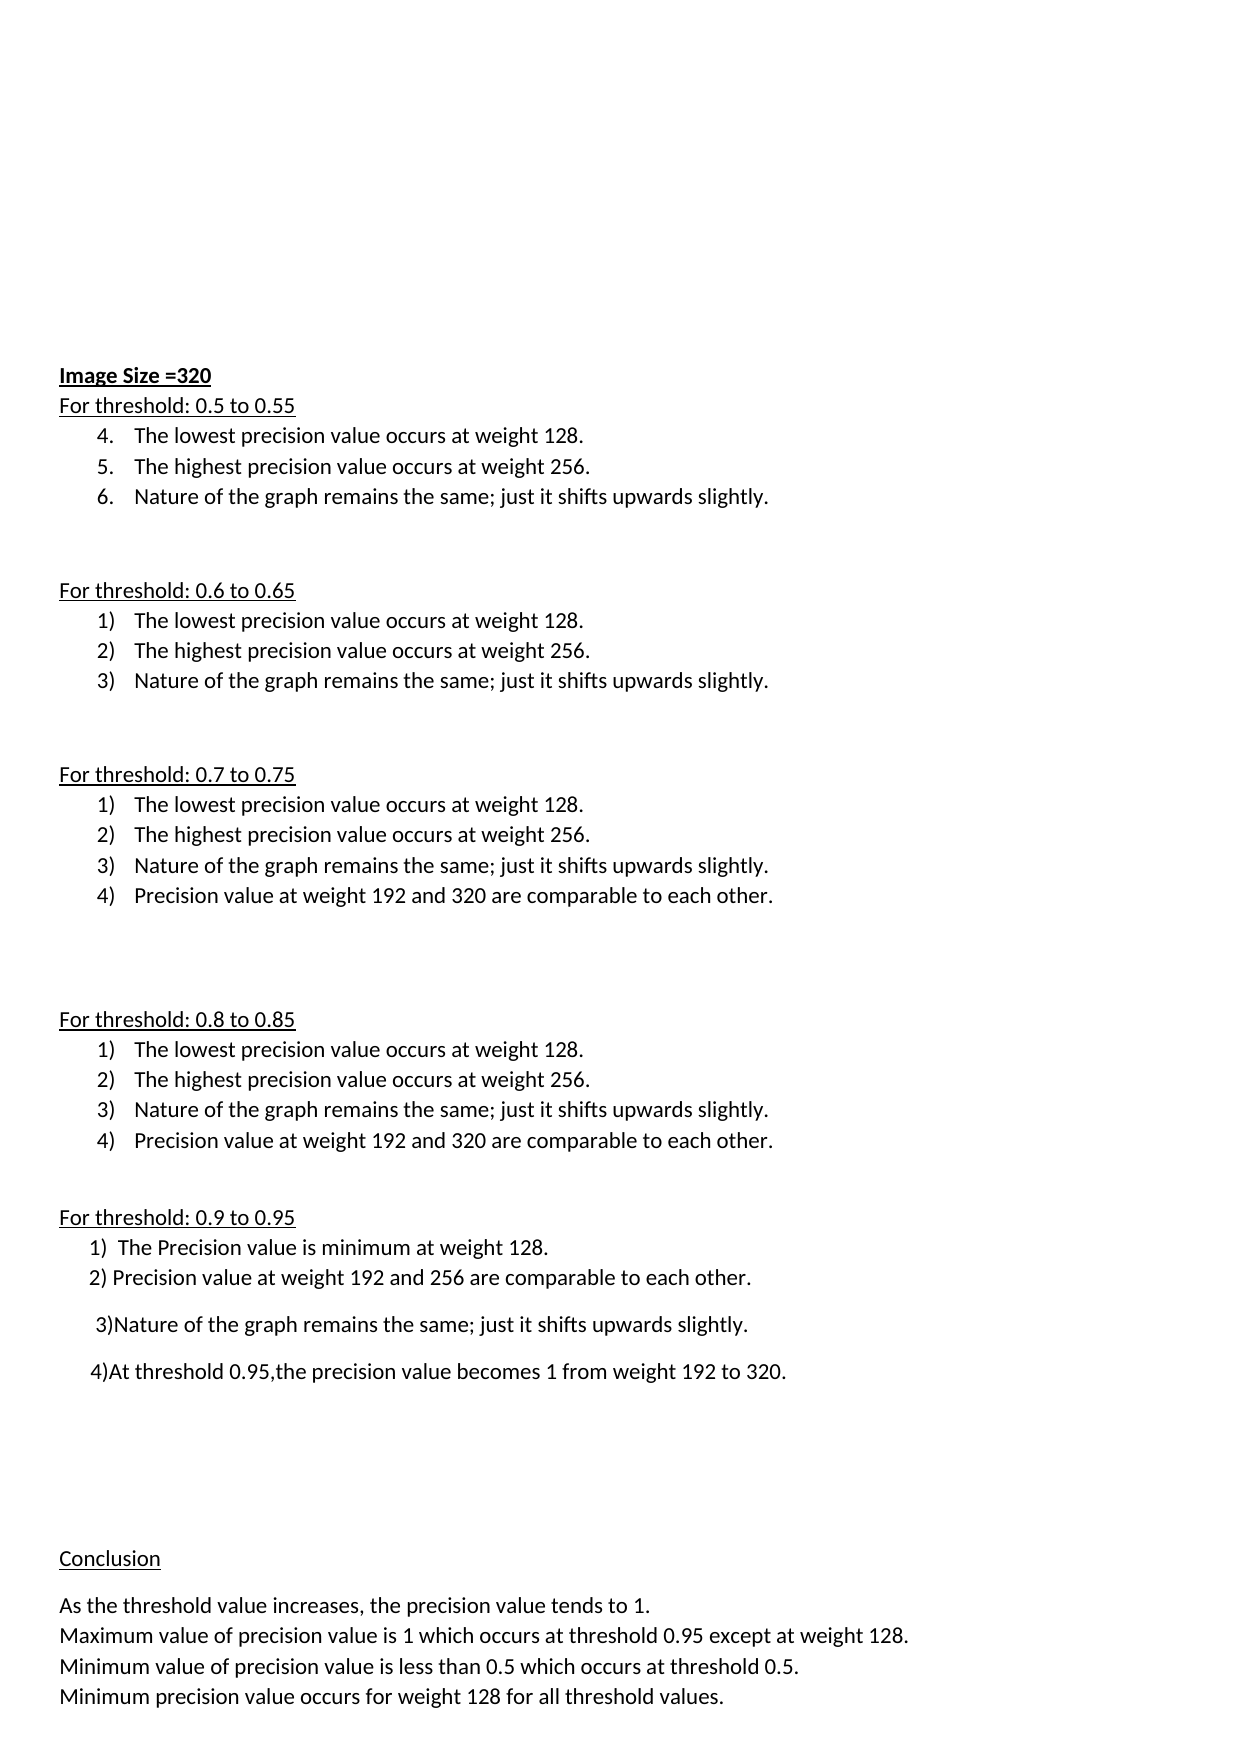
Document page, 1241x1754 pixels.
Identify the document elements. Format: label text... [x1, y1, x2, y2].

list Nature of the graph remains the same; just it shifts upwards slightly. [97, 1096, 1181, 1123]
list Nature of the graph remains the same; just it shifts upwards slightly. [97, 851, 1181, 879]
list The highest precision value occurs at weight 256. [97, 636, 1181, 664]
list Nature of the graph remains the same; just it shifts upwards slightly. [97, 482, 1181, 510]
text 2) Precision value at weight 192 and 256 are comparable to each other. [89, 1263, 1181, 1291]
list The lowest precision value occurs at weight 128. [97, 606, 1181, 634]
list Precision value at weight 192 and 320 are comparable to each other. [97, 1126, 1181, 1154]
text For threshold: 0.8 to 0.85 [59, 1005, 1181, 1033]
list The highest precision value occurs at weight 256. [97, 821, 1181, 848]
list The lowest precision value occurs at weight 128. [97, 422, 1181, 449]
text 4)At threshold 0.95,the precision value becomes 1 from weight 192 to 320. [59, 1357, 1181, 1385]
text 1) The Precision value is minimum at weight 128. [89, 1233, 1181, 1261]
text Minimum value of precision value is less than 0.5 which occurs at threshold 0.5. [59, 1652, 1181, 1680]
list Precision value at weight 192 and 320 are comparable to each other. [97, 881, 1181, 909]
text For threshold: 0.9 to 0.95 [59, 1203, 1181, 1231]
list The lowest precision value occurs at weight 128. [97, 1035, 1181, 1063]
text For threshold: 0.7 to 0.75 [59, 760, 1181, 788]
text 3)Nature of the graph remains the same; just it shifts upwards slightly. [59, 1310, 1181, 1338]
list The highest precision value occurs at weight 256. [97, 1065, 1181, 1093]
text Image Size =320 [59, 361, 1181, 389]
list Nature of the graph remains the same; just it shifts upwards slightly. [97, 666, 1181, 694]
text As the threshold value increases, the precision value tends to 1. [59, 1591, 1181, 1619]
text For threshold: 0.5 to 0.55 [59, 391, 1181, 419]
text Minimum precision value occurs for weight 128 for all threshold values. [59, 1682, 1181, 1710]
list For threshold: 0.6 to 0.65 [59, 576, 1181, 604]
list The lowest precision value occurs at weight 128. [97, 790, 1181, 818]
text Maximum value of precision value is 1 which occurs at threshold 0.95 except at weight 128. [59, 1622, 1181, 1649]
list The highest precision value occurs at weight 256. [97, 452, 1181, 480]
text Conclusion [59, 1544, 1181, 1572]
